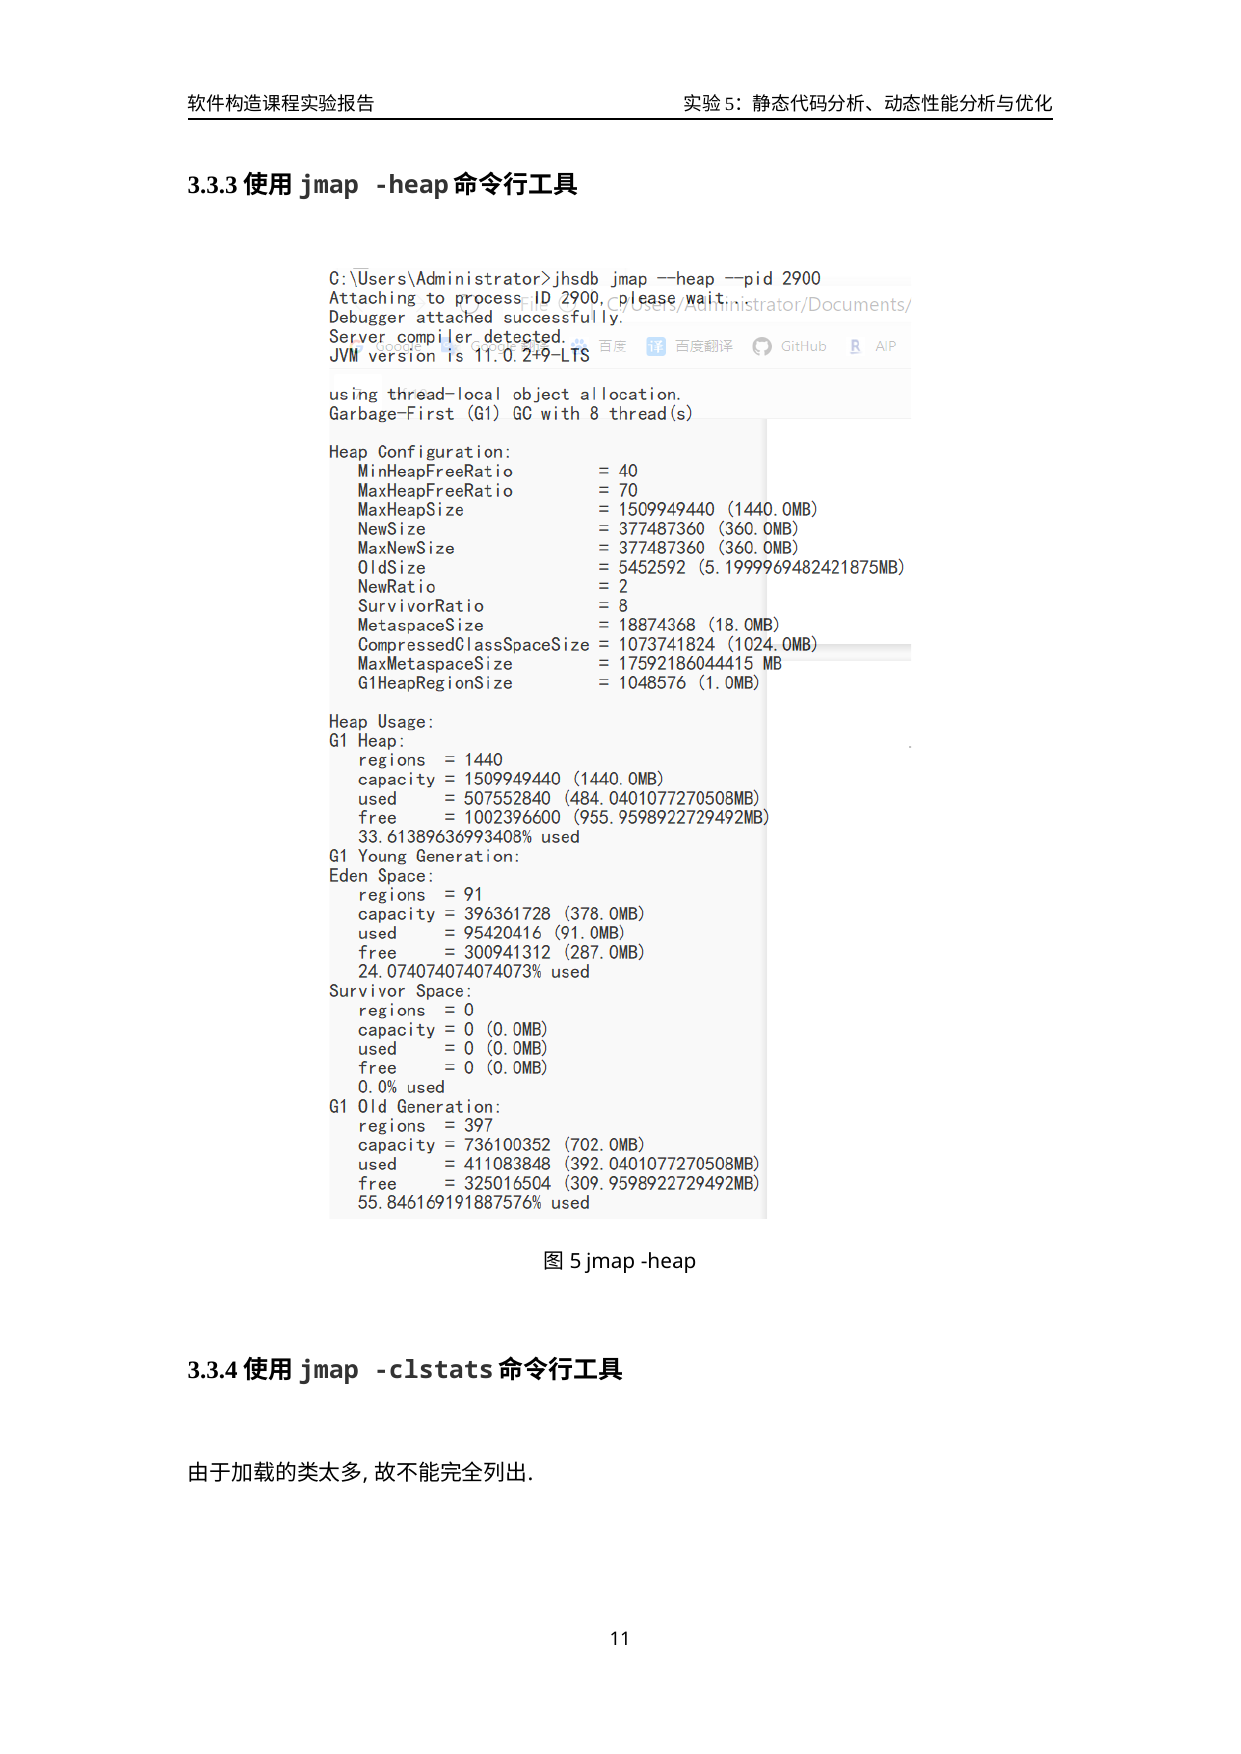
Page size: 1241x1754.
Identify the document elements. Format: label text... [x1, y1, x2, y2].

subtitle 使用jmap -heap命令行工具 [187, 150, 1053, 215]
text 图 5 jmap -heap [187, 1243, 1053, 1276]
text 由于加载的类太多, 故不能完全列出. [187, 1454, 1053, 1487]
subtitle 使用jmap -clstats命令行工具 [187, 1336, 1053, 1401]
picture [329, 268, 912, 1219]
